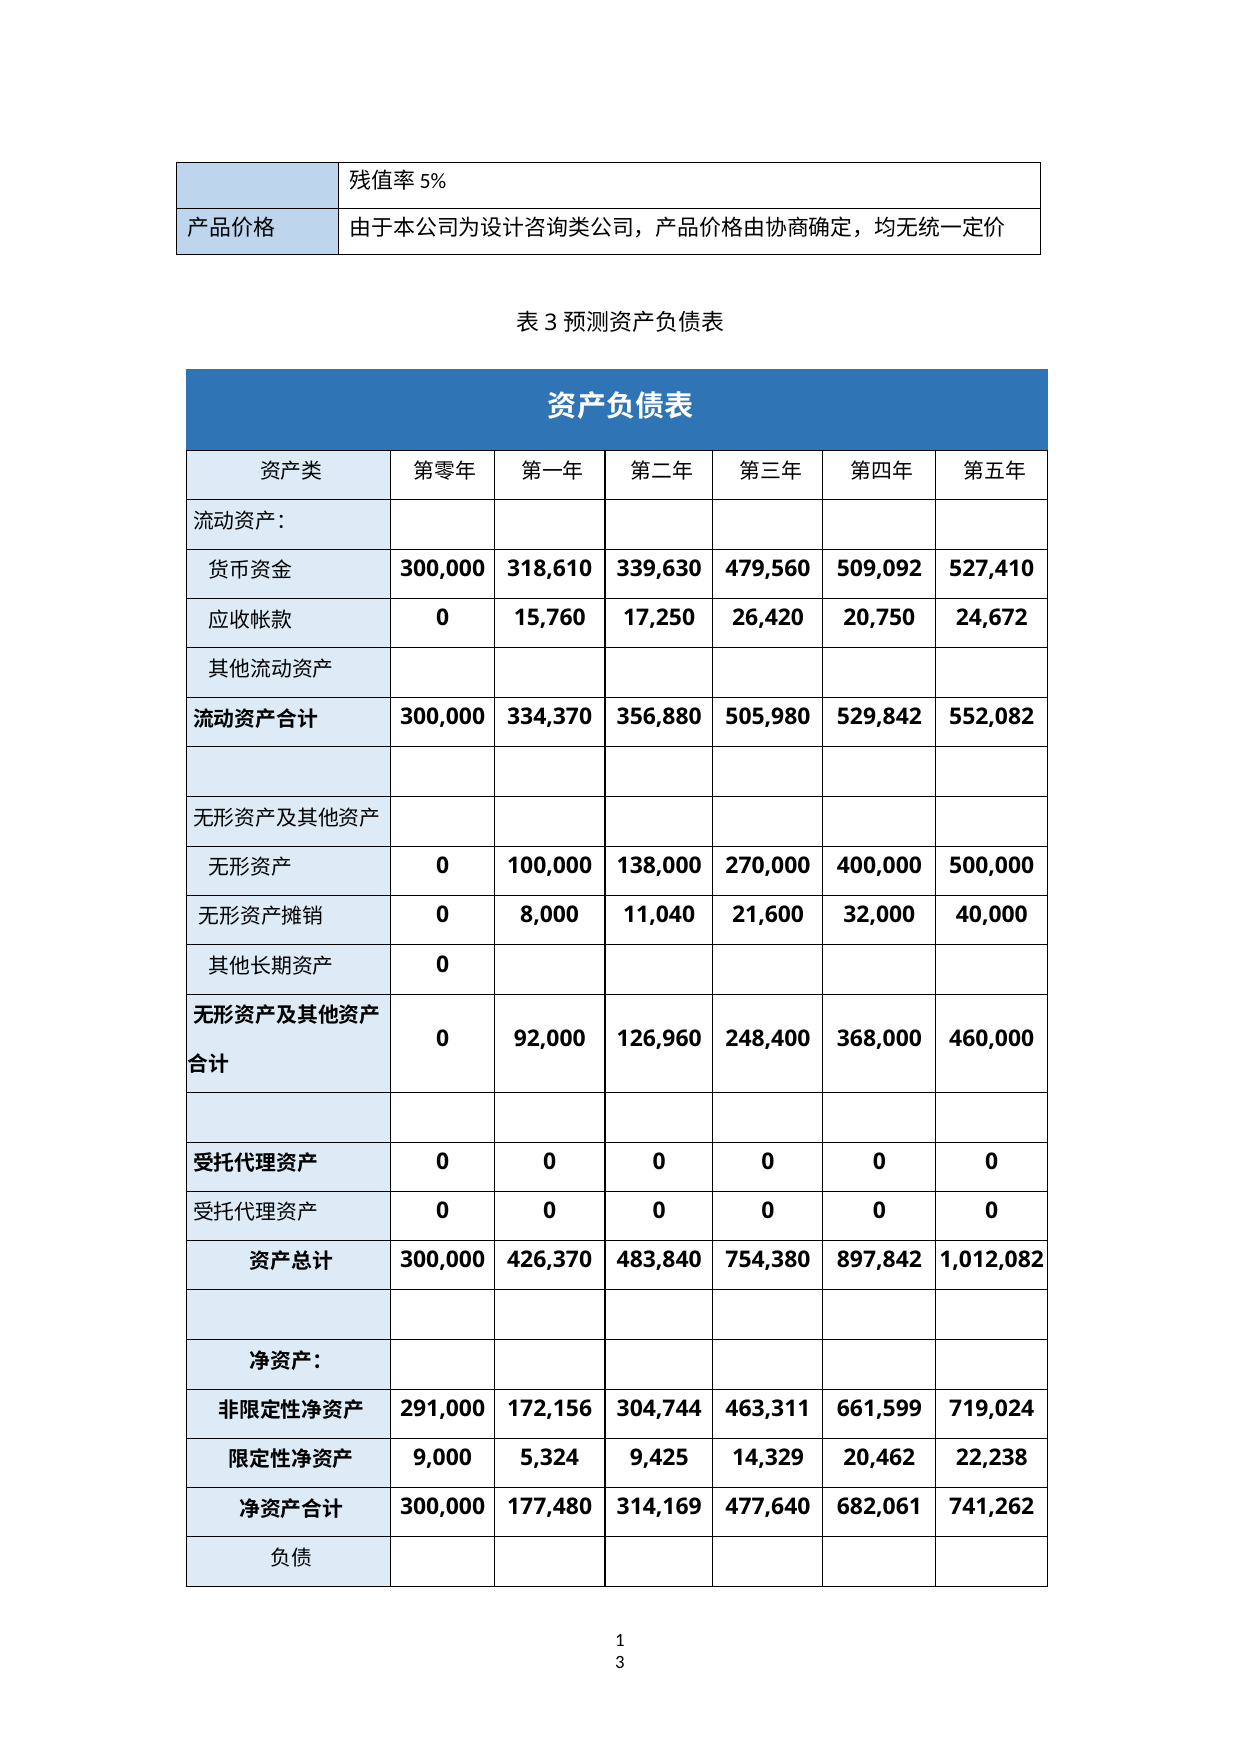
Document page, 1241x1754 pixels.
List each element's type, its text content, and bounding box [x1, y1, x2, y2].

table_cell [823, 747, 935, 796]
table_cell 339,630 [606, 550, 712, 598]
table_cell [606, 797, 712, 846]
table_cell [391, 1290, 494, 1339]
table_cell 334,370 [495, 698, 604, 746]
table_cell 无形资产及其他资产合计 [187, 995, 390, 1092]
table_cell 资产类 [187, 451, 390, 499]
table_cell 741,262 [936, 1488, 1047, 1536]
table_cell 368,000 [823, 995, 935, 1092]
table_cell [606, 747, 712, 796]
table_cell 受托代理资产 [187, 1143, 390, 1191]
table_cell [936, 797, 1047, 846]
table_cell [936, 1340, 1047, 1389]
table_cell [606, 500, 712, 549]
table_cell [495, 747, 604, 796]
table_cell [187, 747, 390, 796]
table_cell [495, 500, 604, 549]
table_cell [713, 747, 822, 796]
table_cell [823, 1093, 935, 1142]
table_cell [495, 945, 604, 994]
table_cell [936, 500, 1047, 549]
table_cell 479,560 [713, 550, 822, 598]
table_cell 0 [391, 1143, 494, 1191]
table_cell 0 [391, 896, 494, 944]
table_cell 527,410 [936, 550, 1047, 598]
table_cell 折旧 [177, 163, 338, 208]
table_cell 32,000 [823, 896, 935, 944]
table_cell [187, 1093, 390, 1142]
table_cell 17,250 [606, 599, 712, 647]
table_cell 505,980 [713, 698, 822, 746]
table_cell 318,610 [495, 550, 604, 598]
table_cell 11,040 [606, 896, 712, 944]
table_cell [823, 1537, 935, 1586]
table_cell 0 [823, 1192, 935, 1240]
table_cell 270,000 [713, 847, 822, 895]
table_cell [713, 1537, 822, 1586]
table_cell [713, 1290, 822, 1339]
table_header 资产负债表 [186, 369, 1048, 450]
table_cell [823, 648, 935, 697]
table_cell 1,012,082 [936, 1241, 1047, 1289]
table_cell 300,000 [391, 1241, 494, 1289]
table_cell 产品价格 [177, 209, 338, 254]
table_cell [713, 500, 822, 549]
table_cell 第二年 [606, 451, 712, 499]
table_cell 40,000 [936, 896, 1047, 944]
table_cell 0 [823, 1143, 935, 1191]
table_cell [495, 797, 604, 846]
table_cell 资产总计 [187, 1241, 390, 1289]
table_cell 负债 [187, 1537, 390, 1586]
table_cell [495, 1537, 604, 1586]
table_cell 0 [713, 1143, 822, 1191]
table_cell 9,000 [391, 1439, 494, 1487]
table_cell 15,760 [495, 599, 604, 647]
table_cell [606, 648, 712, 697]
table_cell [936, 1537, 1047, 1586]
table_cell 第五年 [936, 451, 1047, 499]
table_cell 20,750 [823, 599, 935, 647]
table_cell 248,400 [713, 995, 822, 1092]
table_cell 其他流动资产 [187, 648, 390, 697]
table_cell 477,640 [713, 1488, 822, 1536]
table_cell 426,370 [495, 1241, 604, 1289]
table_cell 483,840 [606, 1241, 712, 1289]
table_cell 净资产合计 [187, 1488, 390, 1536]
table_cell 463,311 [713, 1390, 822, 1438]
table_cell [391, 797, 494, 846]
table_cell 其他长期资产 [187, 945, 390, 994]
table_cell 无形资产摊销 [187, 896, 390, 944]
text 表3 预测资产负债表 [187, 288, 1053, 353]
table_cell 26,420 [713, 599, 822, 647]
table_cell 0 [391, 945, 494, 994]
table_cell [936, 1093, 1047, 1142]
table_cell [495, 1290, 604, 1339]
table_cell 754,380 [713, 1241, 822, 1289]
table_cell [823, 500, 935, 549]
table_cell 0 [391, 1192, 494, 1240]
table_cell 24,672 [936, 599, 1047, 647]
table_cell 126,960 [606, 995, 712, 1092]
table_cell 无形资产及其他资产 [187, 797, 390, 846]
table_cell 92,000 [495, 995, 604, 1092]
table_cell 22,238 [936, 1439, 1047, 1487]
table_cell 净资产： [187, 1340, 390, 1389]
table_cell [713, 1093, 822, 1142]
table_cell 0 [495, 1143, 604, 1191]
table_cell 第三年 [713, 451, 822, 499]
table_cell 300,000 [391, 698, 494, 746]
table_cell 0 [391, 995, 494, 1092]
table_cell 第一年 [495, 451, 604, 499]
table_cell 291,000 [391, 1390, 494, 1438]
table_cell 0 [606, 1192, 712, 1240]
table_cell 0 [936, 1143, 1047, 1191]
table_cell 177,480 [495, 1488, 604, 1536]
table_cell [713, 1340, 822, 1389]
table_cell [606, 1290, 712, 1339]
table_cell 356,880 [606, 698, 712, 746]
table_cell 应收帐款 [187, 599, 390, 647]
table_cell 682,061 [823, 1488, 935, 1536]
table_cell [391, 1093, 494, 1142]
table_cell [495, 648, 604, 697]
table_cell 货币资金 [187, 550, 390, 598]
table_cell 897,842 [823, 1241, 935, 1289]
table_cell 0 [391, 599, 494, 647]
table_cell [495, 1340, 604, 1389]
table_cell [823, 945, 935, 994]
table_cell 719,024 [936, 1390, 1047, 1438]
table_cell 受托代理资产 [187, 1192, 390, 1240]
table_cell 20,462 [823, 1439, 935, 1487]
table_cell 509,092 [823, 550, 935, 598]
table_cell 661,599 [823, 1390, 935, 1438]
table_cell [339, 163, 1040, 208]
table_cell 第零年 [391, 451, 494, 499]
table_cell [391, 1537, 494, 1586]
table_cell 无形资产 [187, 847, 390, 895]
table_cell [936, 945, 1047, 994]
table_cell [495, 1093, 604, 1142]
table_cell [606, 945, 712, 994]
table_cell 304,744 [606, 1390, 712, 1438]
table_cell [391, 648, 494, 697]
table_cell 0 [495, 1192, 604, 1240]
table_cell 14,329 [713, 1439, 822, 1487]
table_cell 400,000 [823, 847, 935, 895]
table_cell [823, 797, 935, 846]
table_cell 由于本公司为设计咨询类公司，产品价格由协商确定，均无统一定价 [339, 209, 1040, 254]
table_cell 限定性净资产 [187, 1439, 390, 1487]
table_cell 0 [936, 1192, 1047, 1240]
table_cell [391, 500, 494, 549]
table_cell [713, 797, 822, 846]
table_cell 314,169 [606, 1488, 712, 1536]
table_cell 552,082 [936, 698, 1047, 746]
table_cell 172,156 [495, 1390, 604, 1438]
table_cell 460,000 [936, 995, 1047, 1092]
table_cell [606, 1093, 712, 1142]
table_cell 300,000 [391, 550, 494, 598]
table_cell [606, 1537, 712, 1586]
table_cell 8,000 [495, 896, 604, 944]
table_cell [606, 1340, 712, 1389]
table_cell [713, 648, 822, 697]
table_cell 9,425 [606, 1439, 712, 1487]
table_cell 非限定性净资产 [187, 1390, 390, 1438]
table_cell 21,600 [713, 896, 822, 944]
table_cell [391, 1340, 494, 1389]
table_cell [391, 747, 494, 796]
table_cell 第四年 [823, 451, 935, 499]
table_cell 500,000 [936, 847, 1047, 895]
table_cell 流动资产： [187, 500, 390, 549]
table_cell [936, 747, 1047, 796]
table_cell [187, 1290, 390, 1339]
table_cell 300,000 [391, 1488, 494, 1536]
table_cell [823, 1340, 935, 1389]
table_cell 138,000 [606, 847, 712, 895]
table_cell 0 [391, 847, 494, 895]
table_cell 0 [606, 1143, 712, 1191]
table_cell 100,000 [495, 847, 604, 895]
table_cell 流动资产合计 [187, 698, 390, 746]
table_cell [823, 1290, 935, 1339]
table_cell 529,842 [823, 698, 935, 746]
table_cell [936, 1290, 1047, 1339]
table_cell 0 [713, 1192, 822, 1240]
table_cell [713, 945, 822, 994]
table_cell 5,324 [495, 1439, 604, 1487]
table_cell [936, 648, 1047, 697]
